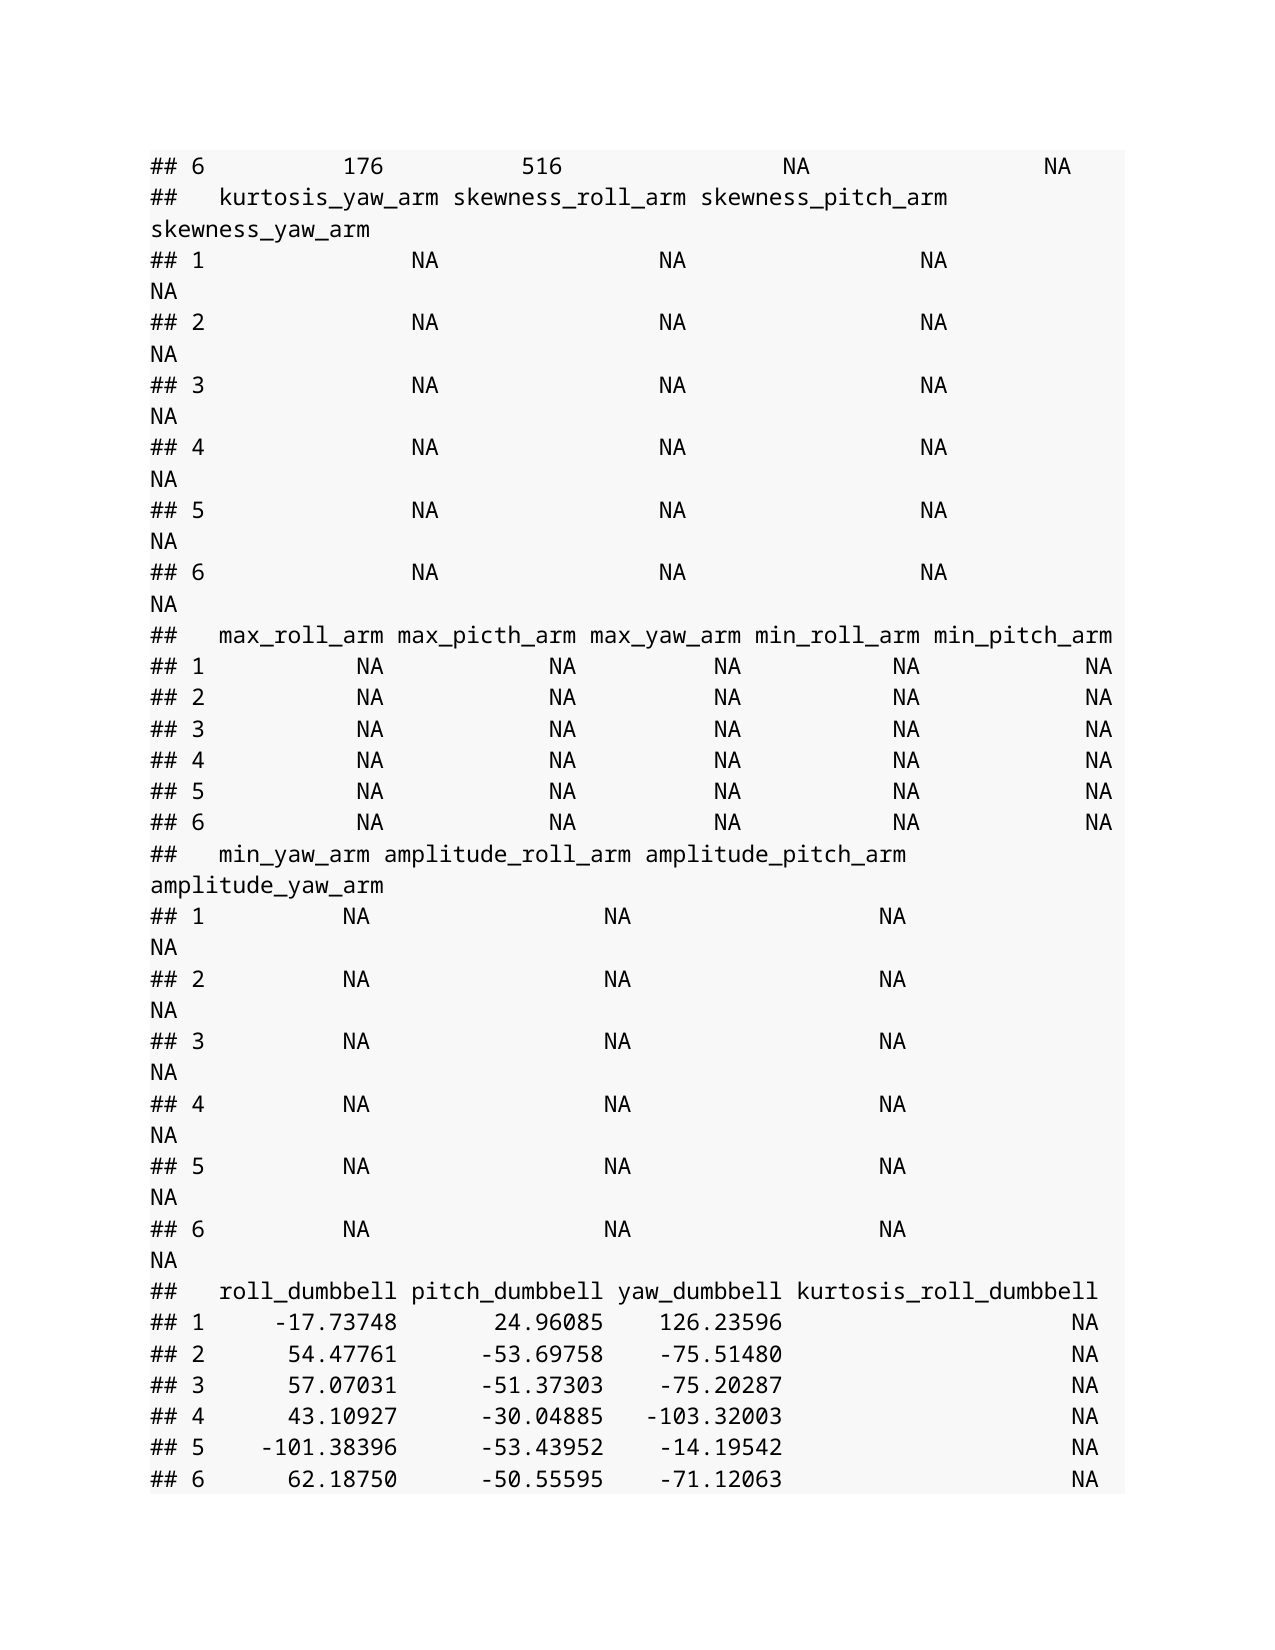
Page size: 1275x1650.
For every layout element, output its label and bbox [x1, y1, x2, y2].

text [150, 150, 1125, 1494]
